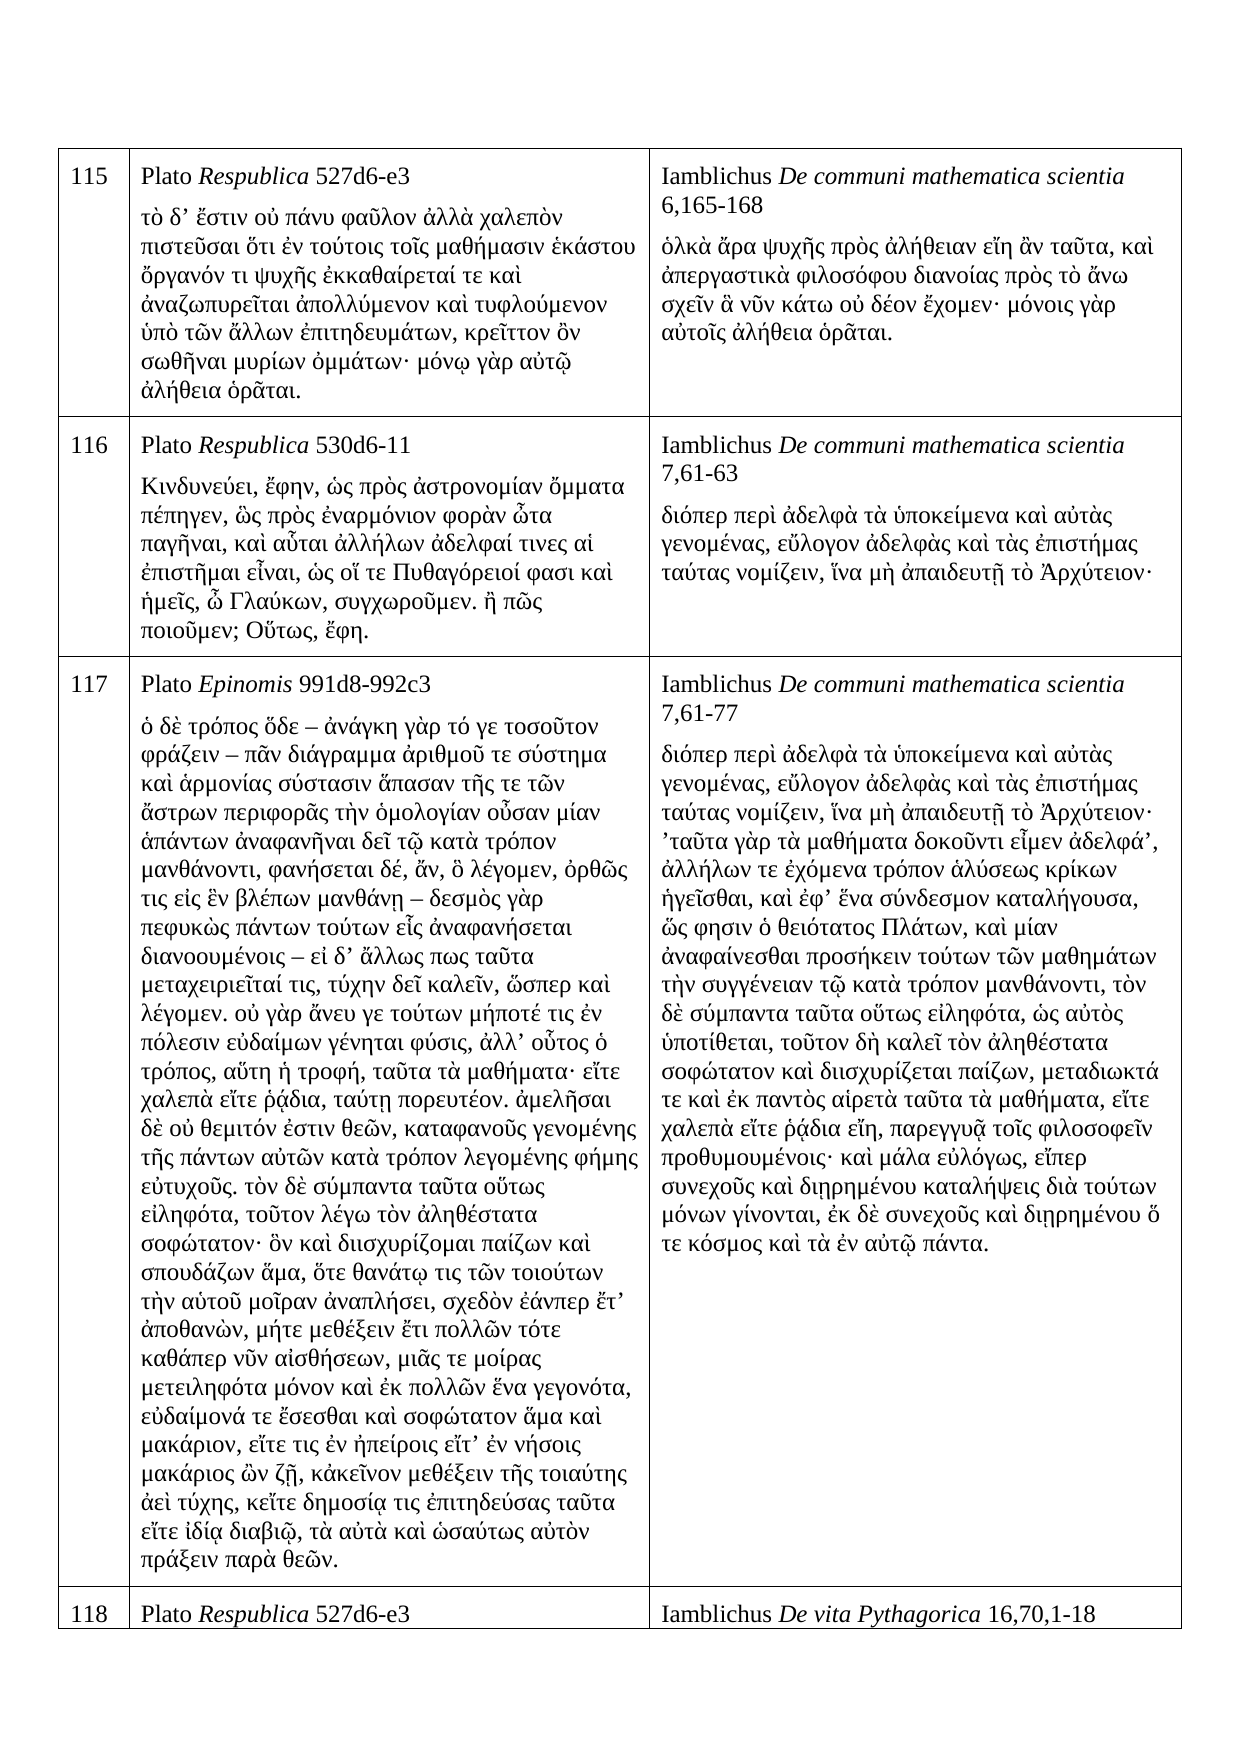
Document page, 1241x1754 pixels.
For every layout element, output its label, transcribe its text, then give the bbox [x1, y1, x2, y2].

table_cell Iamblichus De communi mathematica scientia 7,61-63 διόπερ περὶ ἀδελφὰ τὰ ὑποκείμενα καὶ αὐτὰς γενομένας, εὔλογον ἀδελφὰς καὶ τὰς ἐπιστήμας ταύτας νομίζειν, ἵνα μὴ ἀπαιδευτῇ τὸ Ἀρχύτειον· [650, 417, 1181, 656]
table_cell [650, 1587, 1181, 1628]
table_cell Iamblichus De communi mathematica scientia 6,165-168 ὁλκὰ ἄρα ψυχῆς πρὸς ἀλήθειαν εἴη ἂν ταῦτα, καὶ ἀπεργαστικὰ φιλοσόφου διανοίας πρὸς τὸ ἄνω σχεῖν ἃ νῦν κάτω οὐ δέον ἔχομεν· μόνοις γὰρ αὐτοῖς ἀλήθεια ὁρᾶται. [650, 149, 1181, 416]
table_cell 117 [59, 657, 129, 1586]
table_cell 115 [59, 149, 129, 416]
table_cell Plato Respublica 530d6-11 Κινδυνεύει, ἔφην, ὡς πρὸς ἀστρονομίαν ὄμματα πέπηγεν, ὣς πρὸς ἐναρμόνιον φορὰν ὦτα παγῆναι, καὶ αὗται ἀλλήλων ἀδελφαί τινες αἱ ἐπιστῆμαι εἶναι, ὡς οἵ τε Πυθαγόρειοί φασι καὶ ἡμεῖς, ὦ Γλαύκων, συγχωροῦμεν. ἢ πῶς ποιοῦμεν; Οὕτως, ἔφη. [130, 417, 649, 656]
table_cell Plato Epinomis 991d8-992c3 ὁ δὲ τρόπος ὅδε – ἀνάγκη γὰρ τό γε τοσοῦτον φράζειν – πᾶν διάγραμμα ἀριθμοῦ τε σύστημα καὶ ἁρμονίας σύστασιν ἅπασαν τῆς τε τῶν ἄστρων περιφορᾶς τὴν ὁμολογίαν οὖσαν μίαν ἁπάντων ἀναφανῆναι δεῖ τῷ κατὰ τρόπον μανθάνοντι, φανήσεται δέ, ἄν, ὃ λέγομεν, ὀρθῶς τις εἰς ἓν βλέπων μανθάνῃ – δεσμὸς γὰρ πεφυκὼς πάντων τούτων εἷς ἀναφανήσεται διανοουμένοις – εἰ δ’ ἄλλως πως ταῦτα μεταχειριεῖταί τις, τύχην δεῖ καλεῖν, ὥσπερ καὶ λέγομεν. οὐ γὰρ ἄνευ γε τούτων μήποτέ τις ἐν πόλεσιν εὐδαίμων γένηται φύσις, ἀλλ’ οὗτος ὁ τρόπος, αὕτη ἡ τροφή, ταῦτα τὰ μαθήματα· εἴτε χαλεπὰ εἴτε ῥᾴδια, ταύτῃ πορευτέον. ἀμελῆσαι δὲ οὐ θεμιτόν ἐστιν θεῶν, καταφανοῦς γενομένης τῆς πάντων αὐτῶν κατὰ τρόπον λεγομένης φήμης εὐτυχοῦς. τὸν δὲ σύμπαντα ταῦτα οὕτως εἰληφότα, τοῦτον λέγω τὸν ἀληθέστατα σοφώτατον· ὃν καὶ διισχυρίζομαι παίζων καὶ σπουδάζων ἅμα, ὅτε θανάτῳ τις τῶν τοιούτων τὴν αὑτοῦ μοῖραν ἀναπλήσει, σχεδὸν ἐάνπερ ἔτ’ ἀποθανὼν, μήτε μεθέξειν ἔτι πολλῶν τότε καθάπερ νῦν αἰσθήσεων, μιᾶς τε μοίρας μετειληφότα μόνον καὶ ἐκ πολλῶν ἕνα γεγονότα, εὐδαίμονά τε ἔσεσθαι καὶ σοφώτατον ἅμα καὶ μακάριον, εἴτε τις ἐν ἠπείροις εἴτ’ ἐν νήσοις μακάριος ὢν ζῇ, κἀκεῖνον μεθέξειν τῆς τοιαύτης ἀεὶ τύχης, κεἴτε δημοσίᾳ τις ἐπιτηδεύσας ταῦτα εἴτε ἰδίᾳ διαβιῷ, τὰ αὐτὰ καὶ ὡσαύτως αὐτὸν πράξειν παρὰ θεῶν. [130, 657, 649, 1586]
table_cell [130, 1587, 649, 1628]
table_cell 116 [59, 417, 129, 656]
table_cell 118 [59, 1587, 129, 1628]
table_cell Iamblichus De communi mathematica scientia 7,61-77 διόπερ περὶ ἀδελφὰ τὰ ὑποκείμενα καὶ αὐτὰς γενομένας, εὔλογον ἀδελφὰς καὶ τὰς ἐπιστήμας ταύτας νομίζειν, ἵνα μὴ ἀπαιδευτῇ τὸ Ἀρχύτειον· ’ταῦτα γὰρ τὰ μαθήματα δοκοῦντι εἶμεν ἀδελφά’, ἀλλήλων τε ἐχόμενα τρόπον ἁλύσεως κρίκων ἡγεῖσθαι, καὶ ἐφ’ ἕνα σύνδεσμον καταλήγουσα, ὥς φησιν ὁ θειότατος Πλάτων, καὶ μίαν ἀναφαίνεσθαι προσήκειν τούτων τῶν μαθημάτων τὴν συγγένειαν τῷ κατὰ τρόπον μανθάνοντι, τὸν δὲ σύμπαντα ταῦτα οὕτως εἰληφότα, ὡς αὐτὸς ὑποτίθεται, τοῦτον δὴ καλεῖ τὸν ἀληθέστατα σοφώτατον καὶ διισχυρίζεται παίζων, μεταδιωκτά τε καὶ ἐκ παντὸς αἱρετὰ ταῦτα τὰ μαθήματα, εἴτε χαλεπὰ εἴτε ῥᾴδια εἴη, παρεγγυᾷ τοῖς φιλοσοφεῖν προθυμουμένοις· καὶ μάλα εὐλόγως, εἴπερ συνεχοῦς καὶ διῃρημένου καταλήψεις διὰ τούτων μόνων γίνονται, ἐκ δὲ συνεχοῦς καὶ διῃρημένου ὅ τε κόσμος καὶ τὰ ἐν αὐτῷ πάντα. [650, 657, 1181, 1586]
